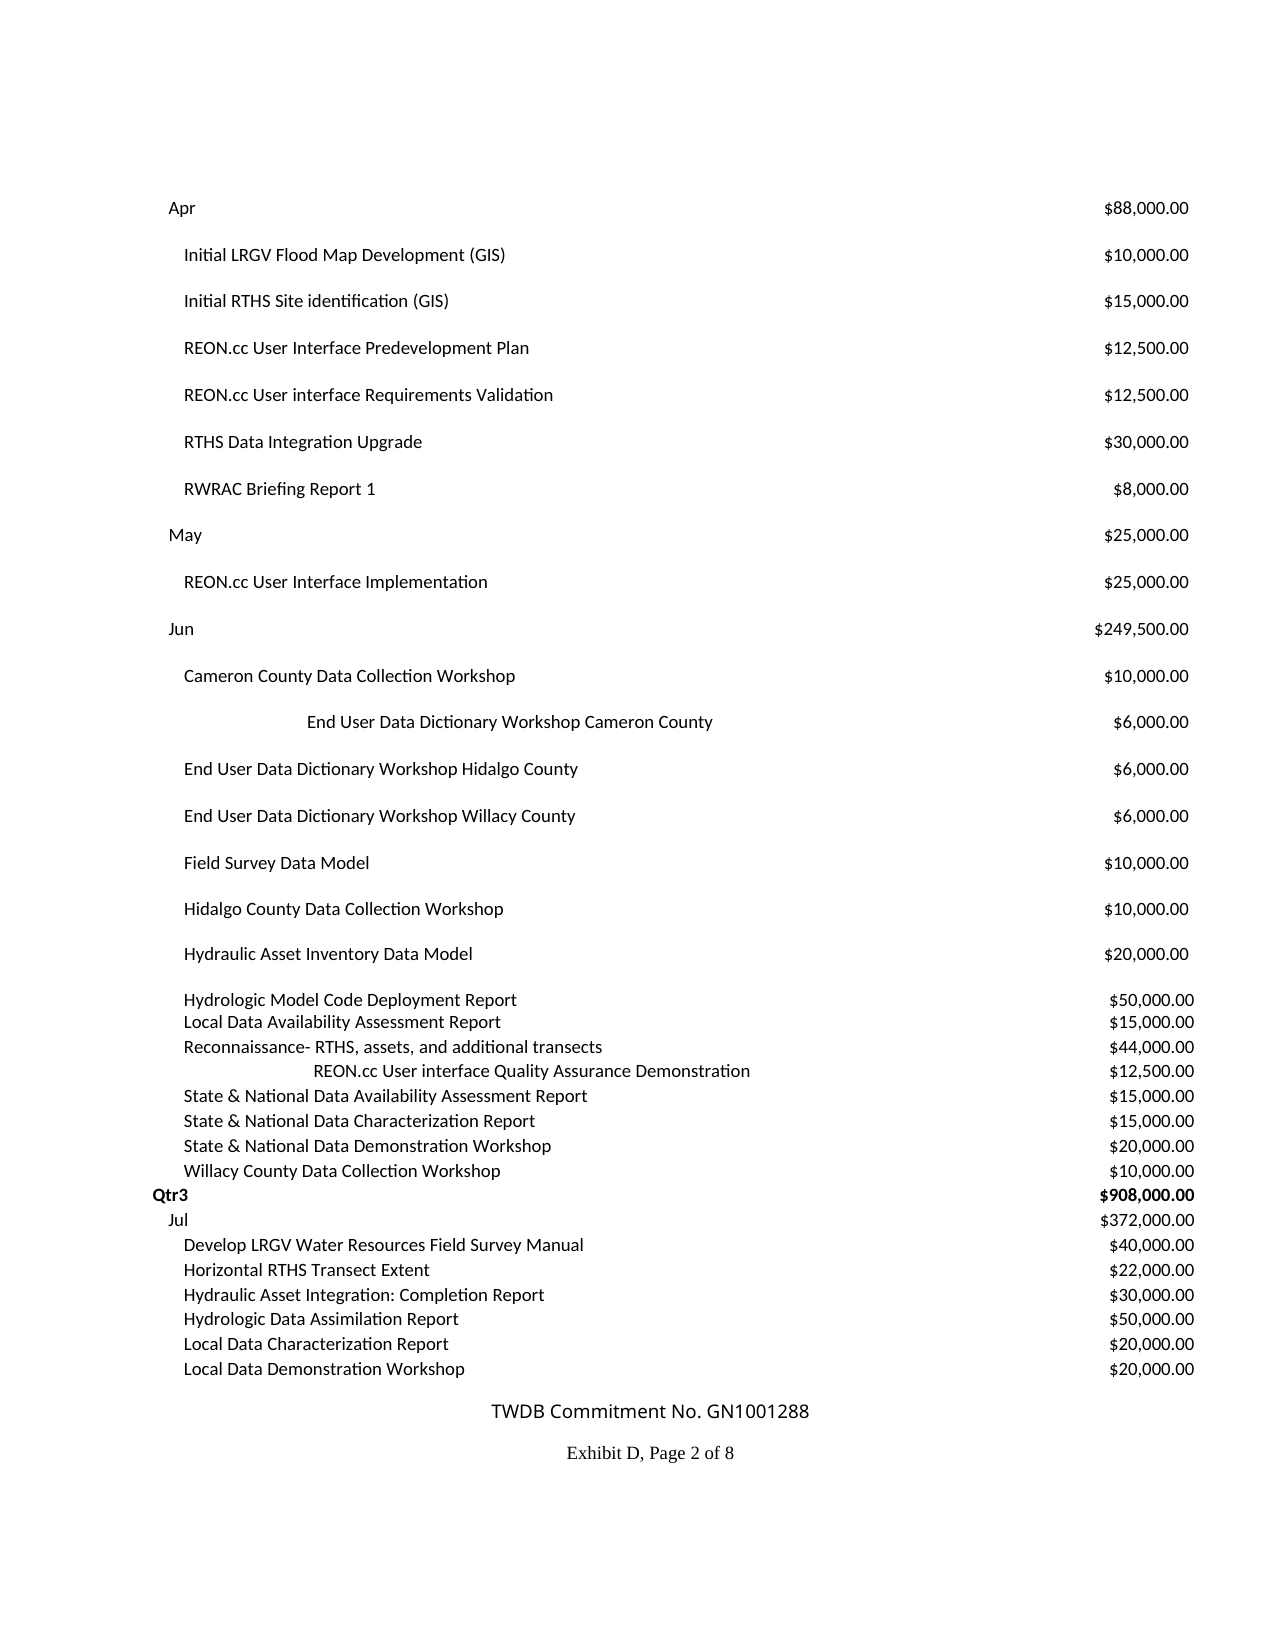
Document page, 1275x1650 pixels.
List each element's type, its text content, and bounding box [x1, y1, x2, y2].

table_cell $44,000.00 [890, 1038, 1215, 1063]
table_cell RTHS Data Integration Upgrade [134, 431, 851, 477]
table_cell Develop LRGV Water Resources Field Survey Manual [131, 1237, 890, 1261]
table_cell $50,000.00 [890, 992, 1215, 1013]
table_cell $12,500.00 [851, 337, 1192, 384]
table_cell Apr [134, 197, 851, 243]
table_cell $15,000.00 [890, 1014, 1215, 1038]
table_cell Horizontal RTHS Transect Extent [131, 1261, 890, 1286]
table_cell $10,000.00 [851, 664, 1192, 711]
table_cell $249,500.00 [851, 618, 1192, 664]
table_cell Initial RTHS Site identification (GIS) [134, 290, 851, 337]
table_cell RWRAC Briefing Report 1 [134, 477, 851, 524]
table_cell Hydraulic Asset Inventory Data Model [134, 945, 851, 992]
table_cell REON.cc User interface Quality Assurance Demonstration [131, 1063, 890, 1088]
table_cell Hydrologic Data Assimilation Report [131, 1311, 890, 1336]
table_cell $372,000.00 [890, 1212, 1215, 1237]
table_cell $40,000.00 [890, 1237, 1215, 1261]
table_cell REON.cc User Interface Implementation [134, 571, 851, 618]
table_cell $50,000.00 [890, 1311, 1215, 1336]
table_cell $30,000.00 [851, 431, 1192, 477]
table_cell $10,000.00 [851, 898, 1192, 945]
table_cell Local Data Characterization Report [131, 1336, 890, 1361]
table_cell $25,000.00 [851, 524, 1192, 571]
table_cell $88,000.00 [851, 197, 1192, 243]
table_cell Initial LRGV Flood Map Development (GIS) [134, 244, 851, 290]
table_cell Qtr3 [131, 1187, 890, 1212]
table_cell State & National Data Availability Assessment Report [131, 1088, 890, 1113]
table_cell $908,000.00 [890, 1187, 1215, 1212]
table_cell $10,000.00 [851, 851, 1192, 898]
table_cell Reconnaissance- RTHS, assets, and additional transects [131, 1038, 890, 1063]
table_cell $6,000.00 [851, 711, 1192, 758]
table_cell Hydrologic Model Code Deployment Report [131, 992, 890, 1013]
table_cell Local Data Availability Assessment Report [131, 1014, 890, 1038]
table_cell REON.cc User Interface Predevelopment Plan [134, 337, 851, 384]
table_cell End User Data Dictionary Workshop Willacy County [134, 805, 851, 851]
table_cell $20,000.00 [890, 1361, 1215, 1385]
table_cell REON.cc User interface Requirements Validation [134, 384, 851, 431]
table_cell State & National Data Demonstration Workshop [131, 1138, 890, 1162]
table_cell $20,000.00 [890, 1336, 1215, 1361]
table_cell $20,000.00 [851, 945, 1192, 992]
table_cell $10,000.00 [851, 244, 1192, 290]
table_cell $15,000.00 [890, 1088, 1215, 1113]
table_cell Jun [134, 618, 851, 664]
table_cell Local Data Demonstration Workshop [131, 1361, 890, 1385]
table_cell $12,500.00 [851, 384, 1192, 431]
table_cell $15,000.00 [851, 290, 1192, 337]
table_cell $12,500.00 [890, 1063, 1215, 1088]
table_cell $6,000.00 [851, 758, 1192, 805]
table_cell $20,000.00 [890, 1138, 1215, 1162]
table_cell $25,000.00 [851, 571, 1192, 618]
table_cell $6,000.00 [851, 805, 1192, 851]
table_cell Field Survey Data Model [134, 851, 851, 898]
table_cell May [134, 524, 851, 571]
table_cell Hidalgo County Data Collection Workshop [134, 898, 851, 945]
table_cell Hydraulic Asset Integration: Completion Report [131, 1286, 890, 1311]
table_cell Willacy County Data Collection Workshop [131, 1162, 890, 1187]
table_cell End User Data Dictionary Workshop Hidalgo County [134, 758, 851, 805]
table_cell State & National Data Characterization Report [131, 1113, 890, 1137]
table_cell $22,000.00 [890, 1261, 1215, 1286]
table_cell $10,000.00 [890, 1162, 1215, 1187]
table_cell Jul [131, 1212, 890, 1237]
table_cell $15,000.00 [890, 1113, 1215, 1137]
table_cell $30,000.00 [890, 1286, 1215, 1311]
table_cell Cameron County Data Collection Workshop [134, 664, 851, 711]
table_cell End User Data Dictionary Workshop Cameron County [134, 711, 851, 758]
table_cell $8,000.00 [851, 477, 1192, 524]
